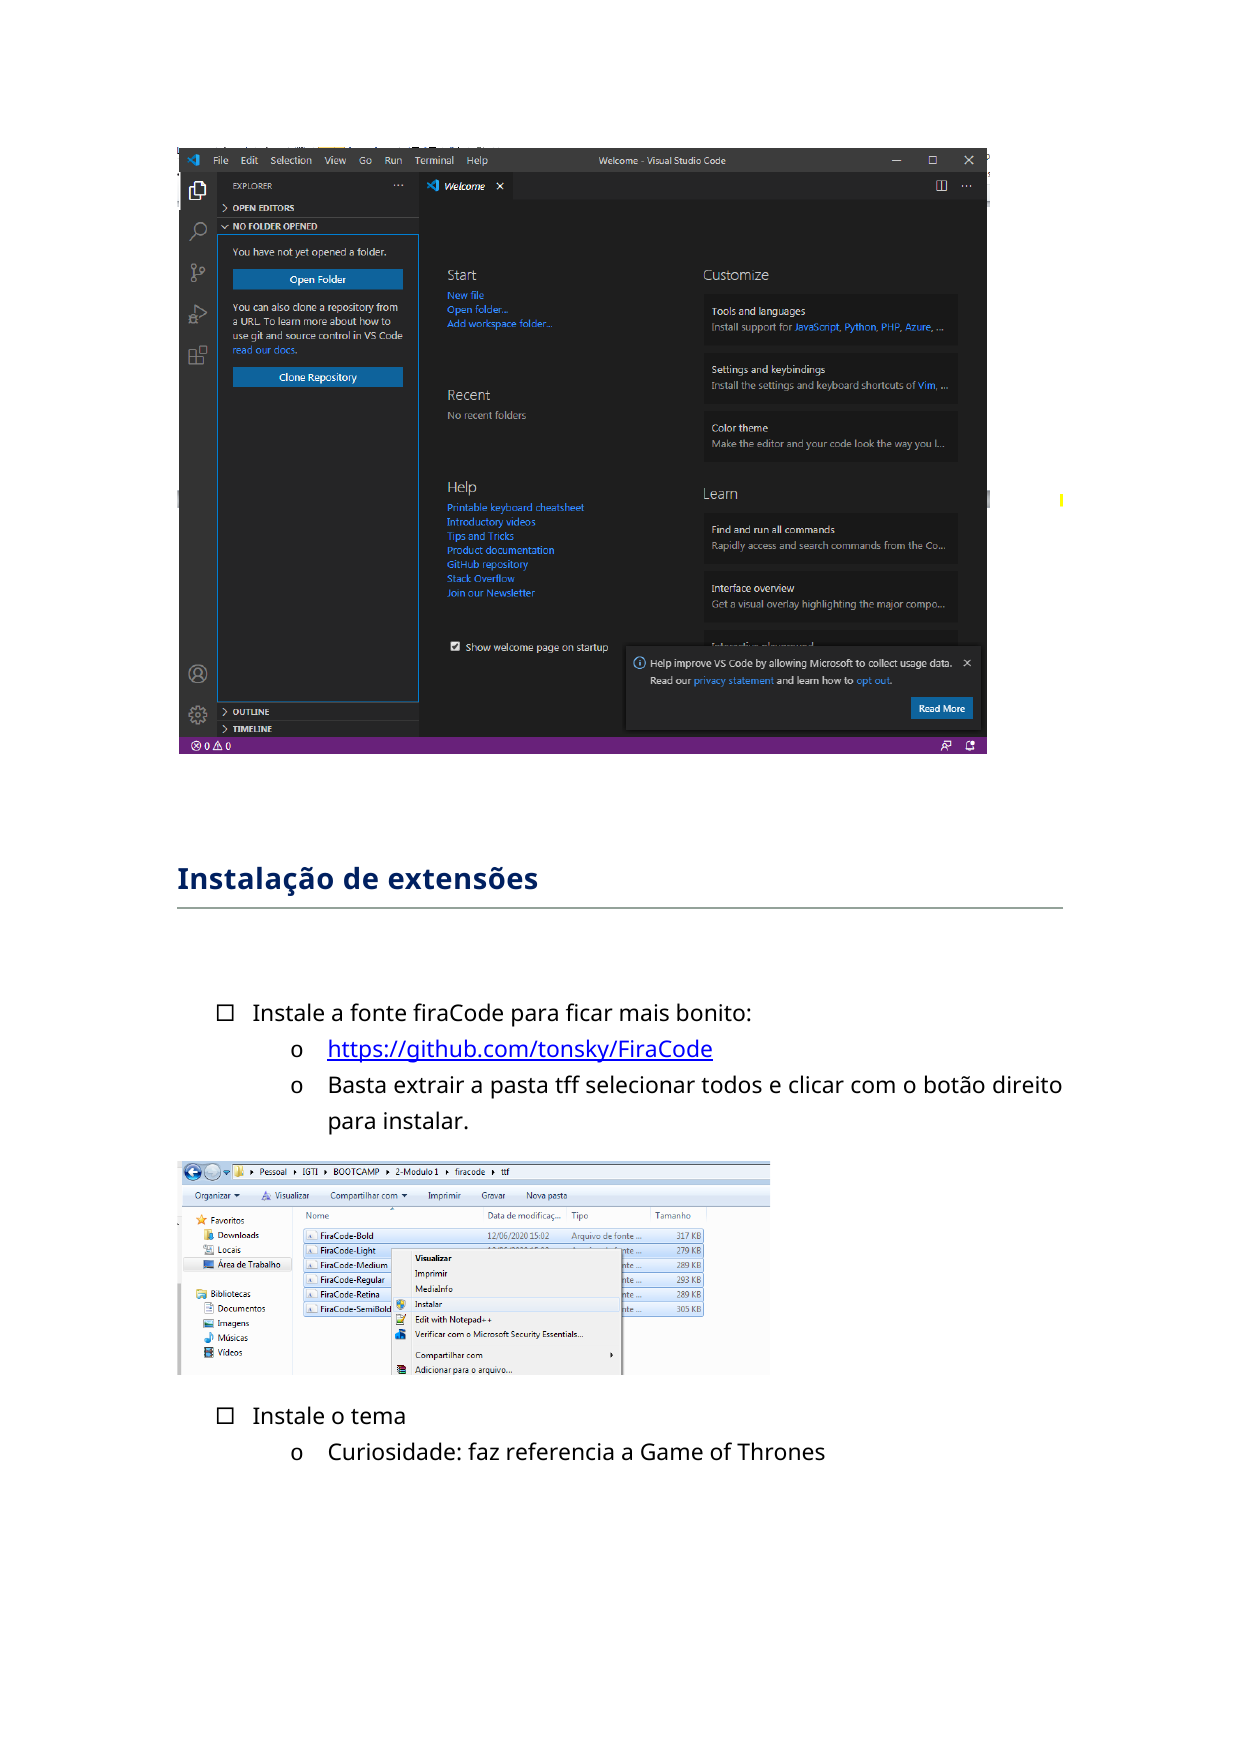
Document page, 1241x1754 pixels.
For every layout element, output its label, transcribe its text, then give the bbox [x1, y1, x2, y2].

list https://github.com/tonsky/FiraCode [290, 1033, 1063, 1064]
list Basta extrair a pasta tff selecionar todos e clicar com o botão direito para instalar. [290, 1069, 1063, 1136]
list Curiosidade: faz referencia a Game of Thrones [290, 1436, 1063, 1467]
title Instalação de extensões [177, 858, 1063, 907]
picture [177, 1161, 771, 1375]
list Instale o tema [215, 1400, 1063, 1431]
picture [177, 147, 1063, 754]
list Instale a fonte firaCode para ficar mais bonito: [215, 997, 1063, 1028]
